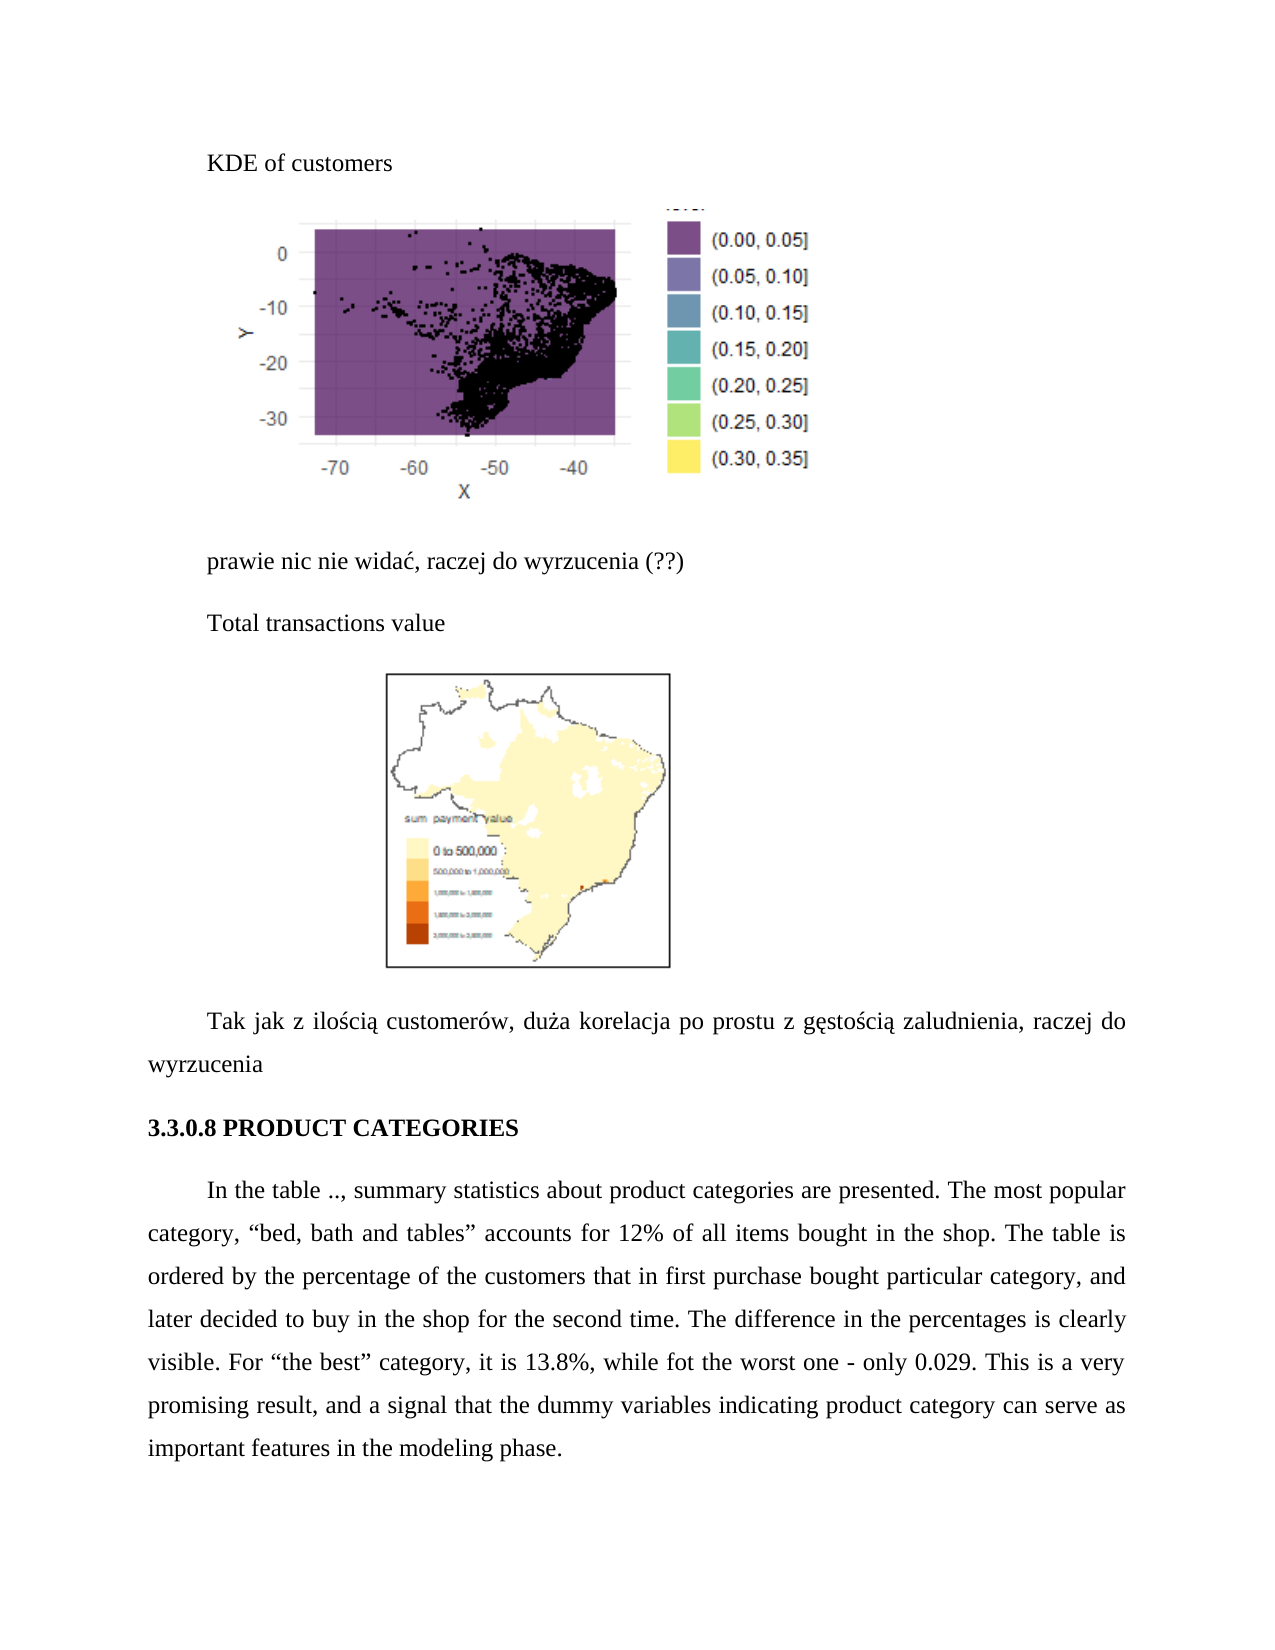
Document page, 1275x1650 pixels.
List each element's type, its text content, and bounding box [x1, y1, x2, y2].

text In the table .., summary statistics about product categories are presented. The most popular category, “bed, bath and tables” accounts for 12% of all items bought in the shop. The table is ordered by the percentage of the customers that in first purchase bought particular category, and later decided to buy in the shop for the second time. The difference in the percentages is clearly visible. For “the best” category, it is 13.8%, while fot the worst one - only 0.029. This is a very promising result, and a signal that the dummy variables indicating product category can serve as important features in the modeling phase. [148, 1175, 1127, 1462]
picture [225, 209, 832, 513]
text KDE of customers [148, 148, 1127, 176]
subtitle 3.3.0.8 Product categories [148, 1113, 1127, 1142]
text Tak jak z ilością customerów, duża korelacja po prostu z gęstością zaludnienia, raczej do wyrzucenia [148, 1006, 1127, 1078]
picture [225, 669, 832, 973]
text prawie nic nie widać, raczej do wyrzucenia (??) [148, 546, 1127, 574]
text Total transactions value [148, 608, 1127, 636]
